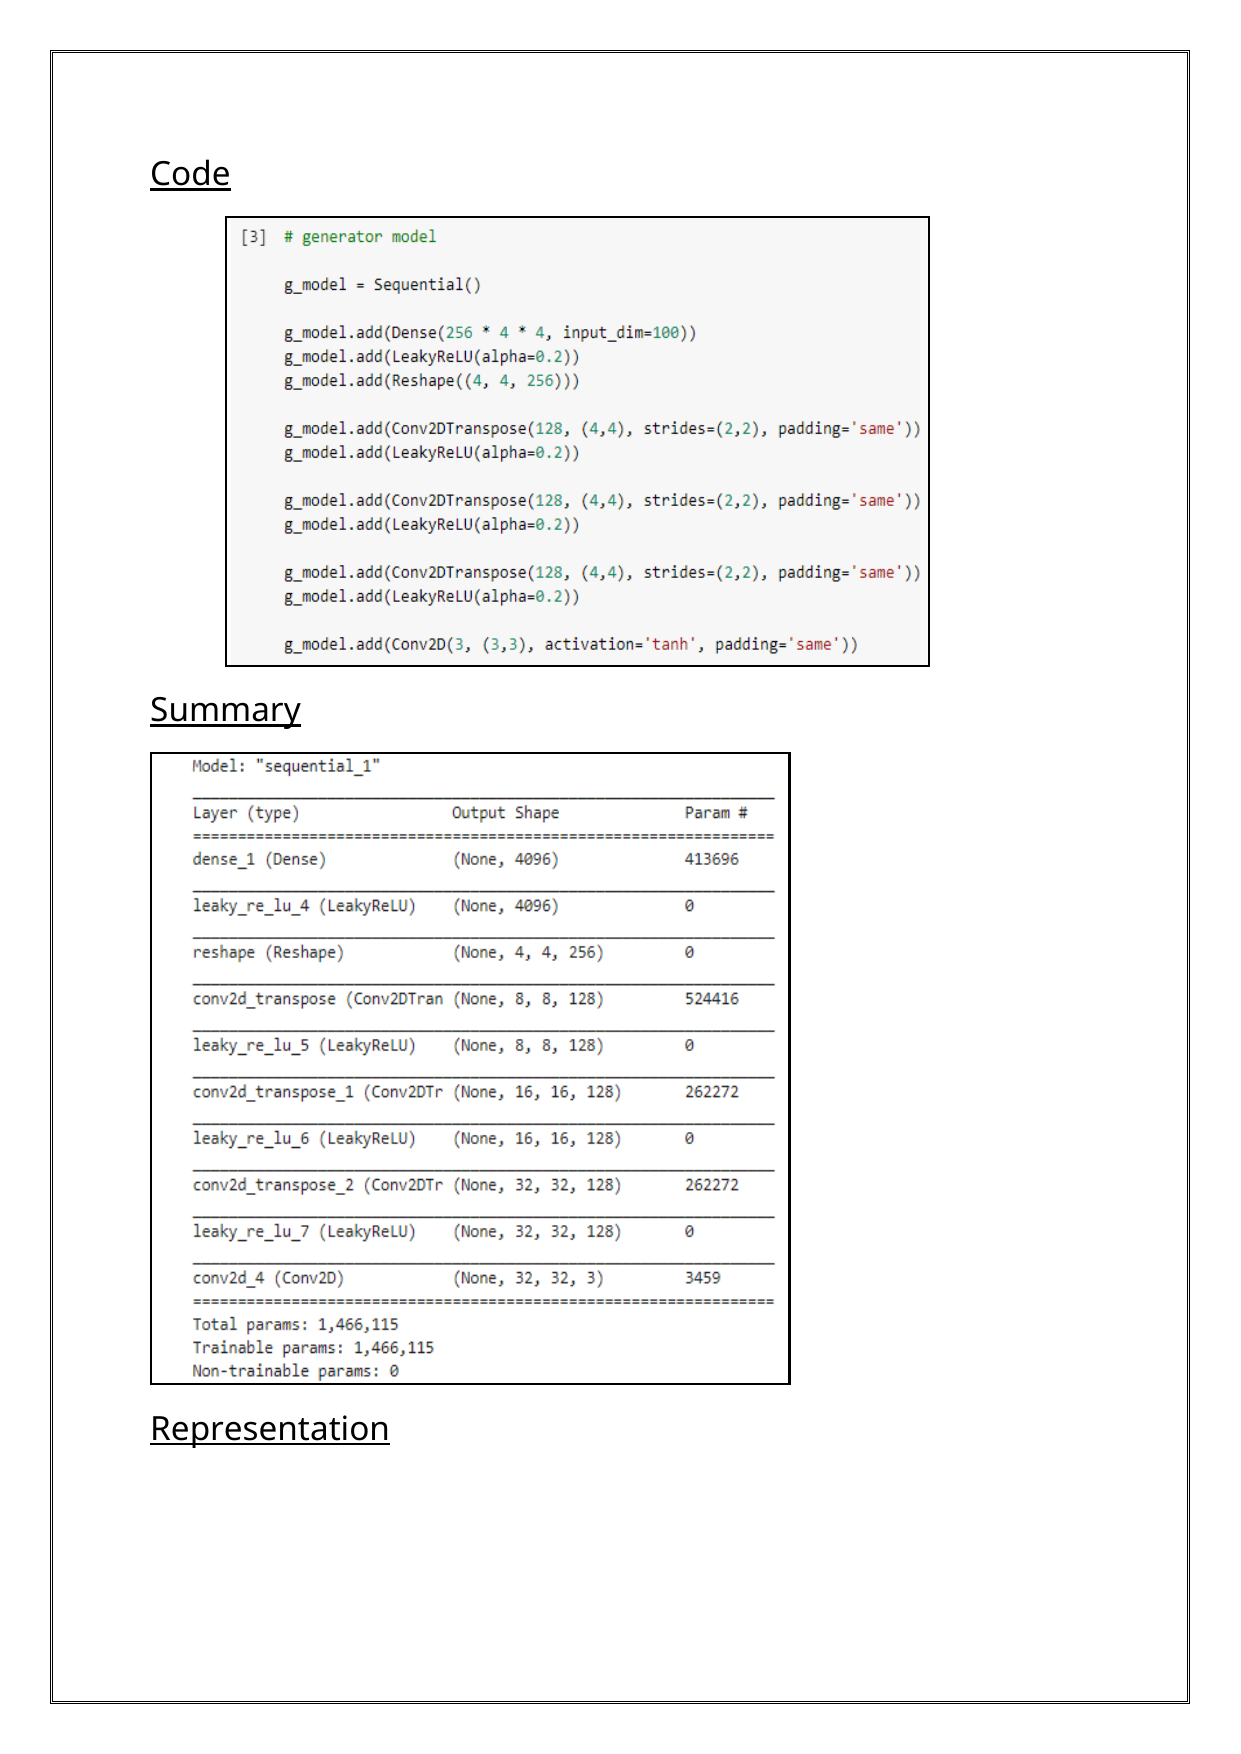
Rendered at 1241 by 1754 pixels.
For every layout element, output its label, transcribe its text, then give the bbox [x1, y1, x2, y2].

text Code [150, 150, 1090, 195]
text Summary [150, 686, 1090, 732]
picture [152, 754, 788, 1383]
text Representation [150, 1404, 1090, 1450]
picture [227, 218, 928, 665]
